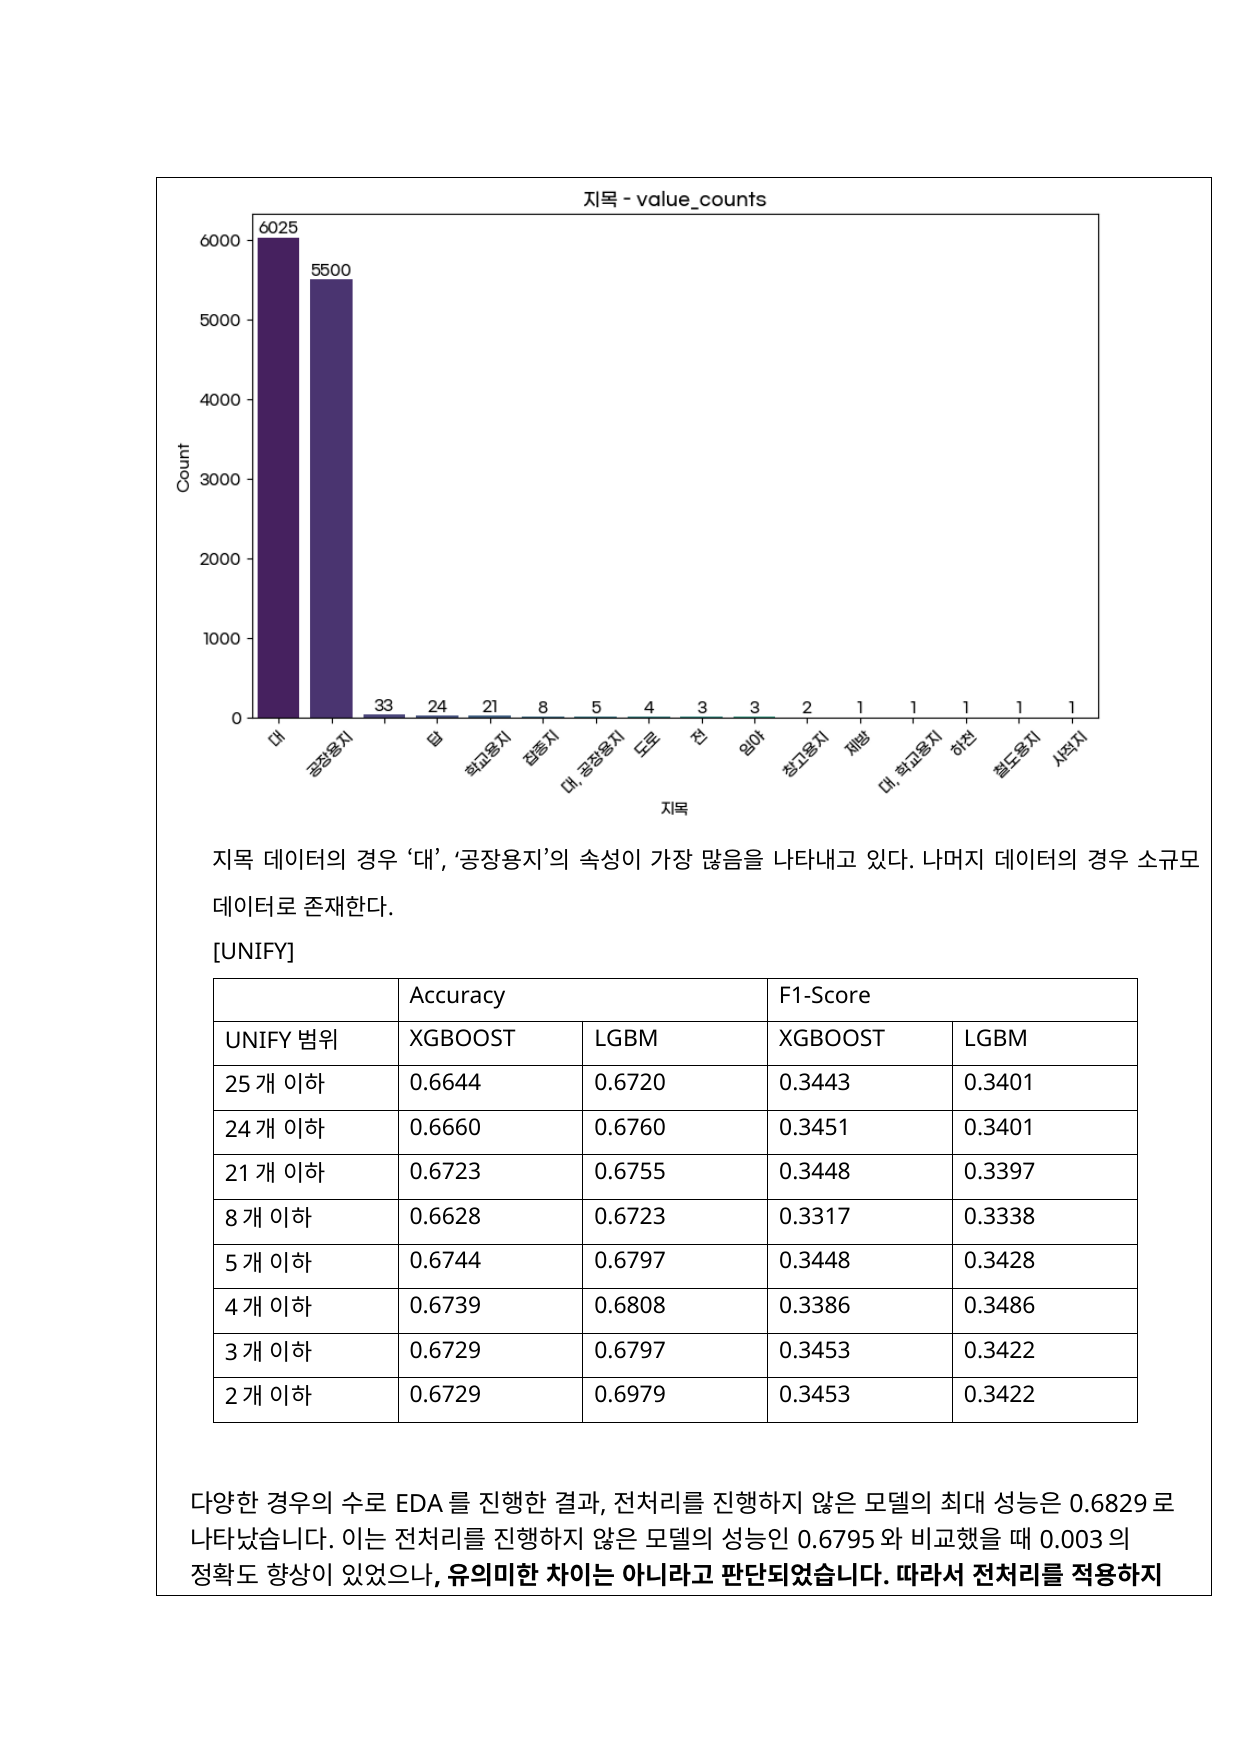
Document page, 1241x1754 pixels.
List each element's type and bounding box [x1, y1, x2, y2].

picture [166, 180, 1108, 830]
table_header [157, 178, 1211, 1595]
